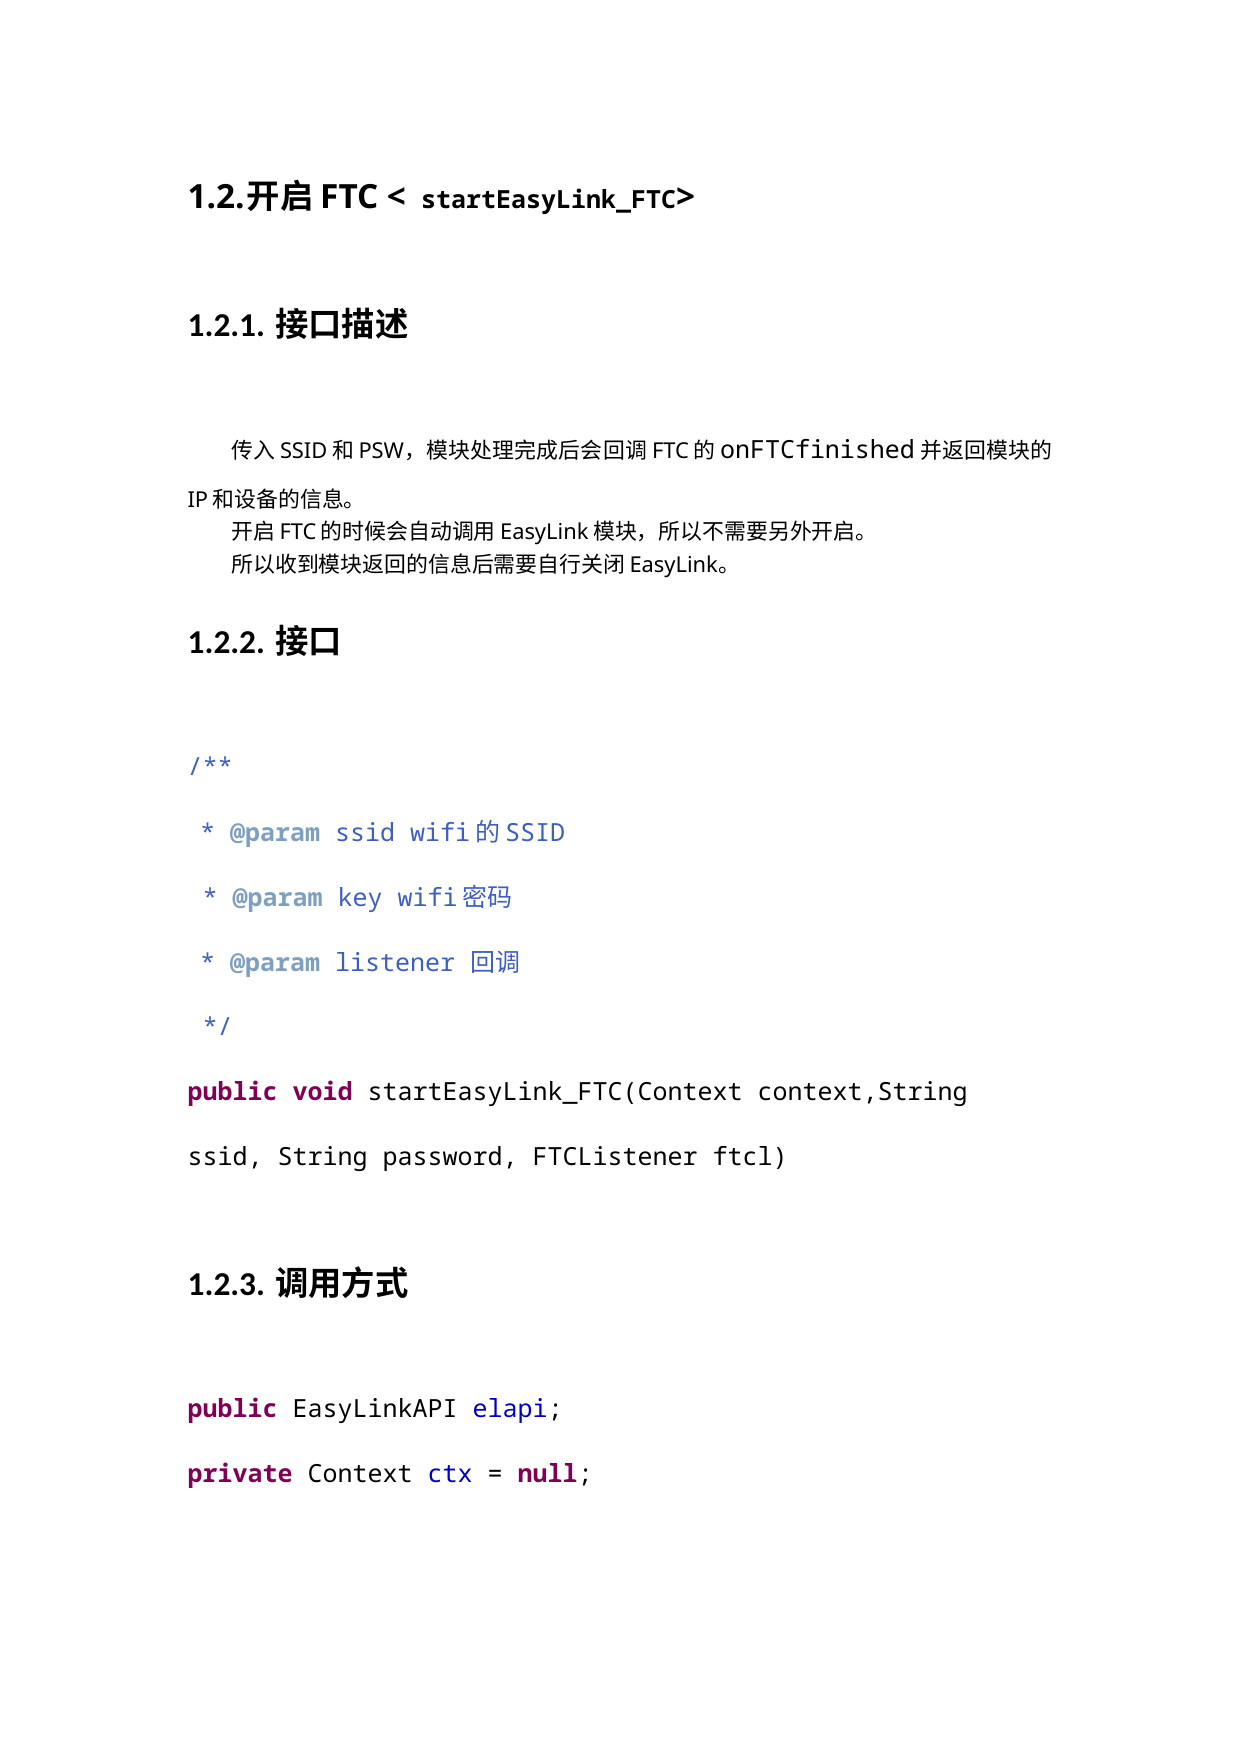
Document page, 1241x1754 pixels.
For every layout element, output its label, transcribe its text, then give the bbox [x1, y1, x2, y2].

subtitle 接口 [187, 606, 1053, 671]
text * @param key wifi密码 [187, 863, 1053, 928]
text * @param ssid wifi的SSID [187, 798, 1053, 863]
text * @param listener 回调 [187, 928, 1053, 993]
text 所以收到模块返回的信息后需要自行关闭EasyLink。 [187, 547, 1053, 579]
subtitle 接口描述 [187, 289, 1053, 354]
text /** [187, 733, 1053, 798]
text 开启FTC的时候会自动调用EasyLink模块，所以不需要另外开启。 [187, 514, 1053, 547]
text 传入SSID和PSW，模块处理完成后会回调FTC的onFTCfinished并返回模块的IP和设备的信息。 [187, 417, 1053, 514]
text private Context ctx = null; [187, 1440, 1053, 1505]
text public EasyLinkAPI elapi; [187, 1375, 1053, 1440]
text public void startEasyLink_FTC(Context context,String ssid, String password, FTCListener ftcl) [187, 1058, 1053, 1188]
text */ [187, 993, 1053, 1058]
subtitle 开启FTC < startEasyLink_FTC> [187, 162, 1053, 227]
subtitle 调用方式 [187, 1248, 1053, 1313]
